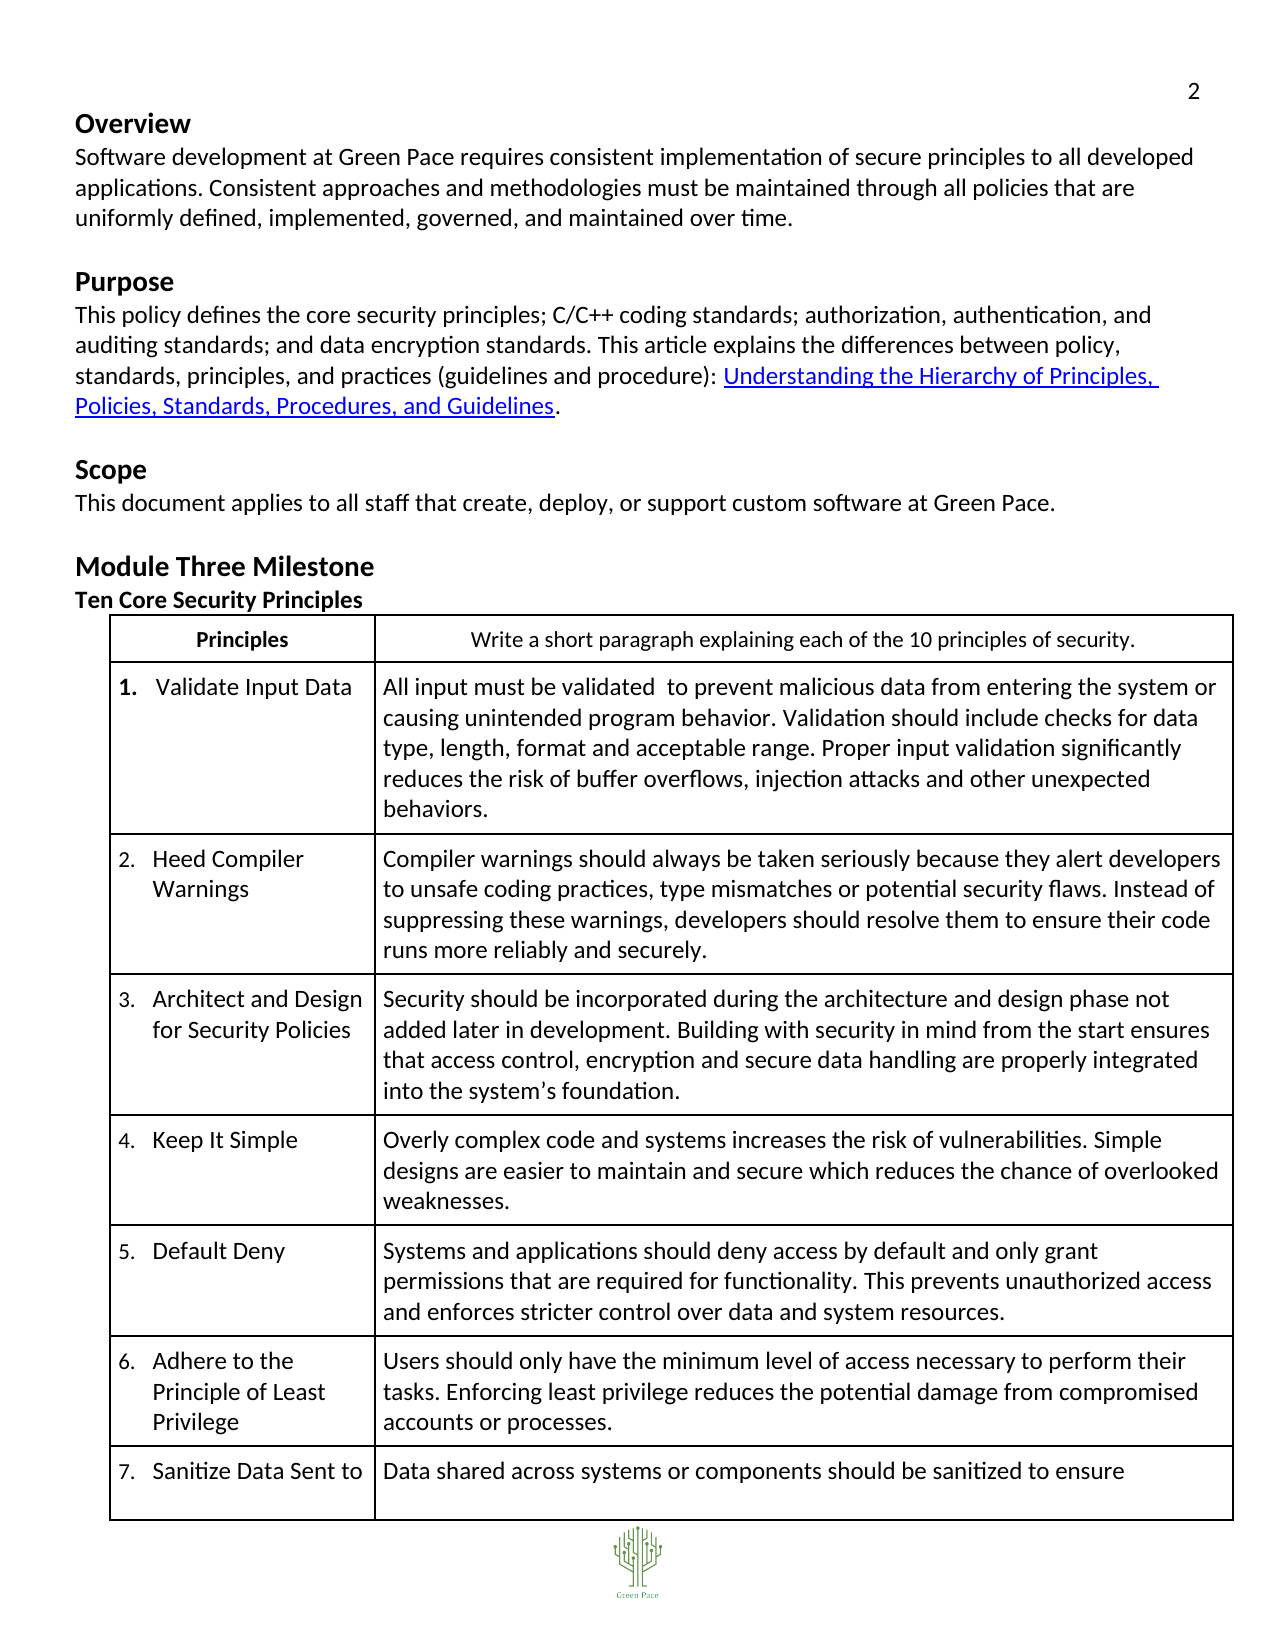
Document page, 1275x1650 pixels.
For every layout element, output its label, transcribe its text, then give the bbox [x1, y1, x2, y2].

subtitle Ten Core Security Principles [75, 584, 1200, 614]
subtitle Overview [75, 106, 1200, 141]
text Software development at Green Pace requires consistent implementation of secure principles to all developed applications. Consistent approaches and methodologies must be maintained through all policies that are uniformly defined, implemented, governed, and maintained over time. [75, 141, 1200, 233]
subtitle Scope [75, 451, 1200, 487]
table_cell Validate Input Data [111, 663, 374, 832]
table_cell All input must be validated to prevent malicious data from entering the system or causing unintended program behavior. Validation should include checks for data type, length, format and acceptable range. Proper input validation significantly reduces the risk of buffer overflows, injection attacks and other unexpected behaviors. [376, 663, 1232, 832]
picture [605, 1521, 670, 1606]
table_cell Heed Compiler Warnings [111, 835, 374, 973]
table_cell Overly complex code and systems increases the risk of vulnerabilities. Simple designs are easier to maintain and secure which reduces the chance of overlooked weaknesses. [376, 1116, 1232, 1224]
table_cell Default Deny [111, 1226, 374, 1335]
table_cell Sanitize Data Sent to Other Systems [111, 1447, 374, 1519]
text This document applies to all staff that create, deploy, or support custom software at Green Pace. [75, 487, 1200, 518]
table_cell Keep It Simple [111, 1116, 374, 1224]
table_cell Security should be incorporated during the architecture and design phase not added later in development. Building with security in mind from the start ensures that access control, encryption and secure data handling are properly integrated into the system’s foundation. [376, 975, 1232, 1114]
subtitle Purpose [75, 263, 1200, 299]
table_cell Compiler warnings should always be taken seriously because they alert developers to unsafe coding practices, type mismatches or potential security flaws. Instead of suppressing these warnings, developers should resolve them to ensure their code runs more reliably and securely. [376, 835, 1232, 973]
table_cell Adhere to the Principle of Least Privilege [111, 1337, 374, 1445]
text This policy defines the core security principles; C/C++ coding standards; authorization, authentication, and auditing standards; and data encryption standards. This article explains the differences between policy, standards, principles, and practices (guidelines and procedure): Understanding the Hierarchy of Principles, Policies, Standards, Procedures, and Guidelines. [75, 299, 1200, 421]
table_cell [376, 1447, 1232, 1519]
table_cell Users should only have the minimum level of access necessary to perform their tasks. Enforcing least privilege reduces the potential damage from compromised accounts or processes. [376, 1337, 1232, 1445]
table_header Write a short paragraph explaining each of the 10 principles of security. [376, 616, 1232, 661]
table_header Principles [111, 616, 374, 661]
table_cell Architect and Design for Security Policies [111, 975, 374, 1114]
table_cell Systems and applications should deny access by default and only grant permissions that are required for functionality. This prevents unauthorized access and enforces stricter control over data and system resources. [376, 1226, 1232, 1335]
subtitle Module Three Milestone [75, 548, 1200, 584]
